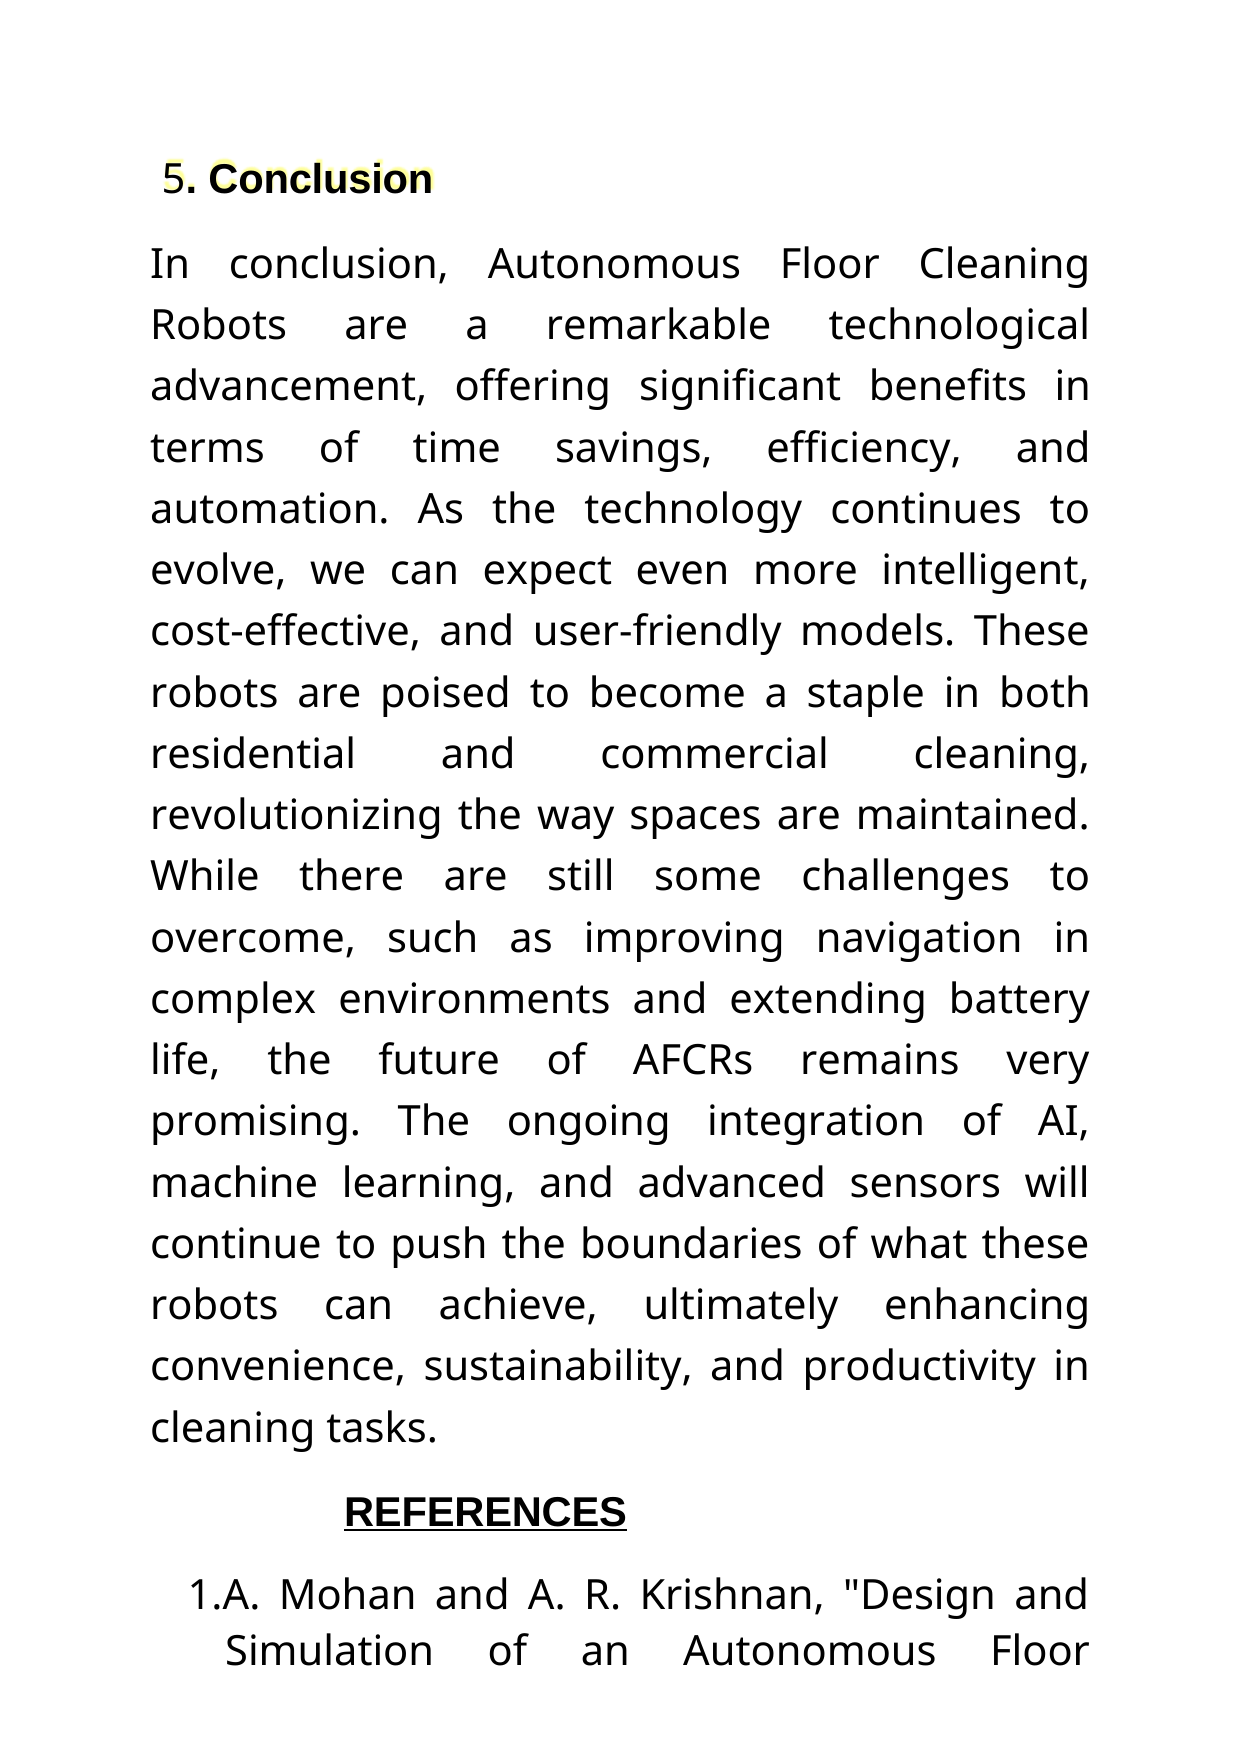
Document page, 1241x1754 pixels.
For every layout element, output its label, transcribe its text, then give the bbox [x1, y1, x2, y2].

subtitle REFERENCES [344, 1487, 1152, 1535]
picture [158, 135, 463, 225]
text In conclusion, Autonomous Floor Cleaning Robots are a remarkable technological advancement, offering significant benefits in terms of time savings, efficiency, and automation. As the technology continues to evolve, we can expect even more intelligent, cost-effective, and user-friendly models. These robots are poised to become a staple in both residential and commercial cleaning, revolutionizing the way spaces are maintained. While there are still some challenges to overcome, such as improving navigation in complex environments and extending battery life, the future of AFCRs remains very promising. The ongoing integration of AI, machine learning, and advanced sensors will continue to push the boundaries of what these robots can achieve, ultimately enhancing convenience, sustainability, and productivity in cleaning tasks. [150, 234, 1091, 1454]
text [187, 1564, 1091, 1678]
